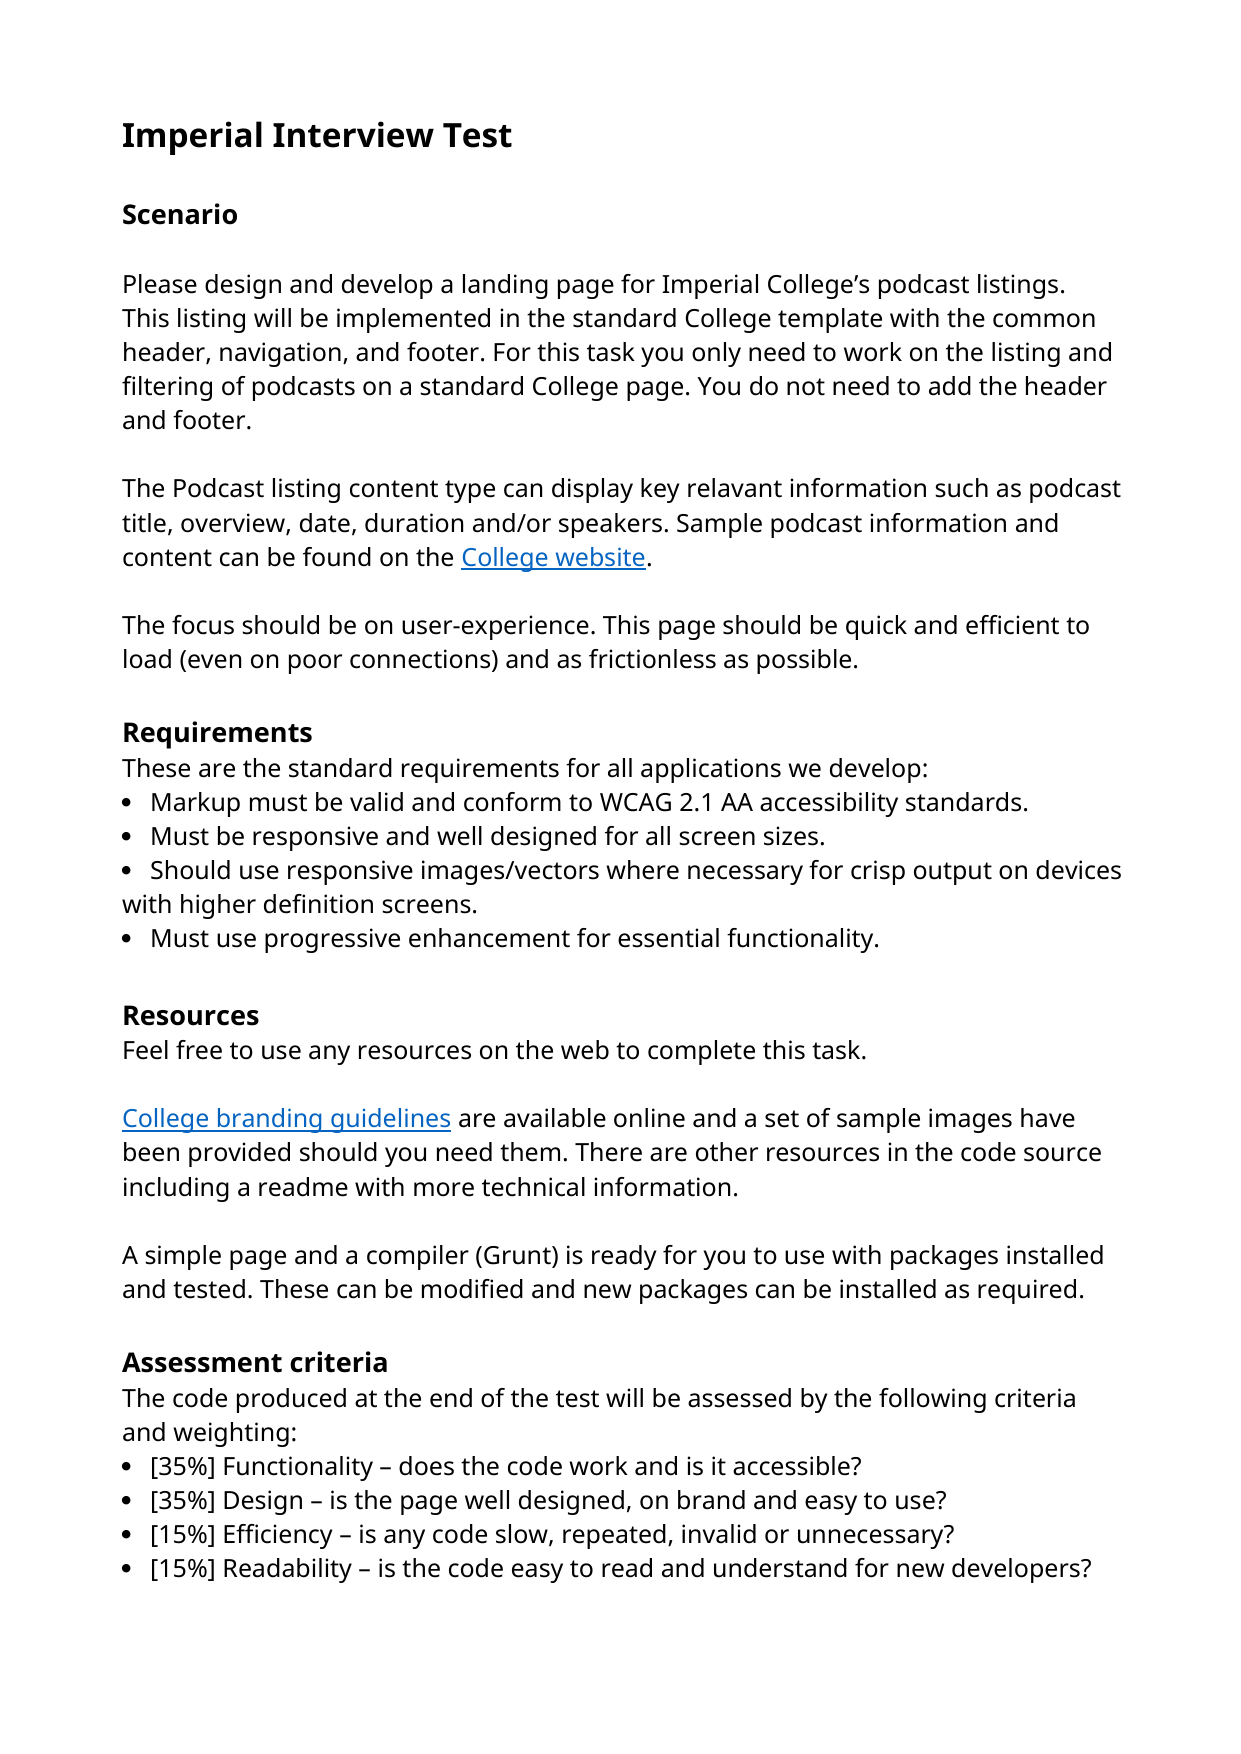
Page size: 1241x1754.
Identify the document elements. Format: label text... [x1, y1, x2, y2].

text A simple page and a compiler (Grunt) is ready for you to use with packages installed and tested. These can be modified and new packages can be installed as required. [122, 1237, 1126, 1305]
subtitle Requirements [122, 714, 1126, 751]
text These are the standard requirements for all applications we develop: [122, 751, 1126, 785]
list [35%] Design – is the page well designed, on brand and easy to use? [122, 1483, 1126, 1517]
subtitle Resources [122, 996, 1126, 1033]
text Feel free to use any resources on the web to complete this task. [122, 1033, 1126, 1067]
text College branding guidelines are available online and a set of sample images have been provided should you need them. There are other resources in the code source including a readme with more technical information. [122, 1101, 1126, 1203]
text The focus should be on user-experience. This page should be quick and efficient to load (even on poor connections) and as frictionless as possible. [122, 607, 1126, 676]
list Must be responsive and well designed for all screen sizes. [122, 819, 1126, 853]
list [35%] Functionality – does the code work and is it accessible? [122, 1449, 1126, 1483]
list Markup must be valid and conform to WCAG 2.1 AA accessibility standards. [122, 785, 1126, 819]
text Please design and develop a landing page for Imperial College’s podcast listings. This listing will be implemented in the standard College template with the common header, navigation, and footer. For this task you only need to work on the listing and filtering of podcasts on a standard College page. You do not need to add the header and footer. [122, 267, 1126, 437]
list Should use responsive images/vectors where necessary for crisp output on devices with higher definition screens. [122, 853, 1126, 921]
text The Podcast listing content type can display key relavant information such as podcast title, overview, date, duration and/or speakers. Sample podcast information and content can be found on the College website. [122, 471, 1126, 573]
list [15%] Efficiency – is any code slow, repeated, invalid or unnecessary? [122, 1517, 1126, 1551]
list [15%] Readability – is the code easy to read and understand for new developers? [122, 1551, 1126, 1585]
subtitle Assessment criteria [122, 1344, 1126, 1381]
subtitle Scenario [122, 196, 1126, 233]
list Must use progressive enhancement for essential functionality. [122, 921, 1126, 955]
subtitle Imperial Interview Test [122, 112, 1126, 158]
text The code produced at the end of the test will be assessed by the following criteria and weighting: [122, 1381, 1126, 1449]
